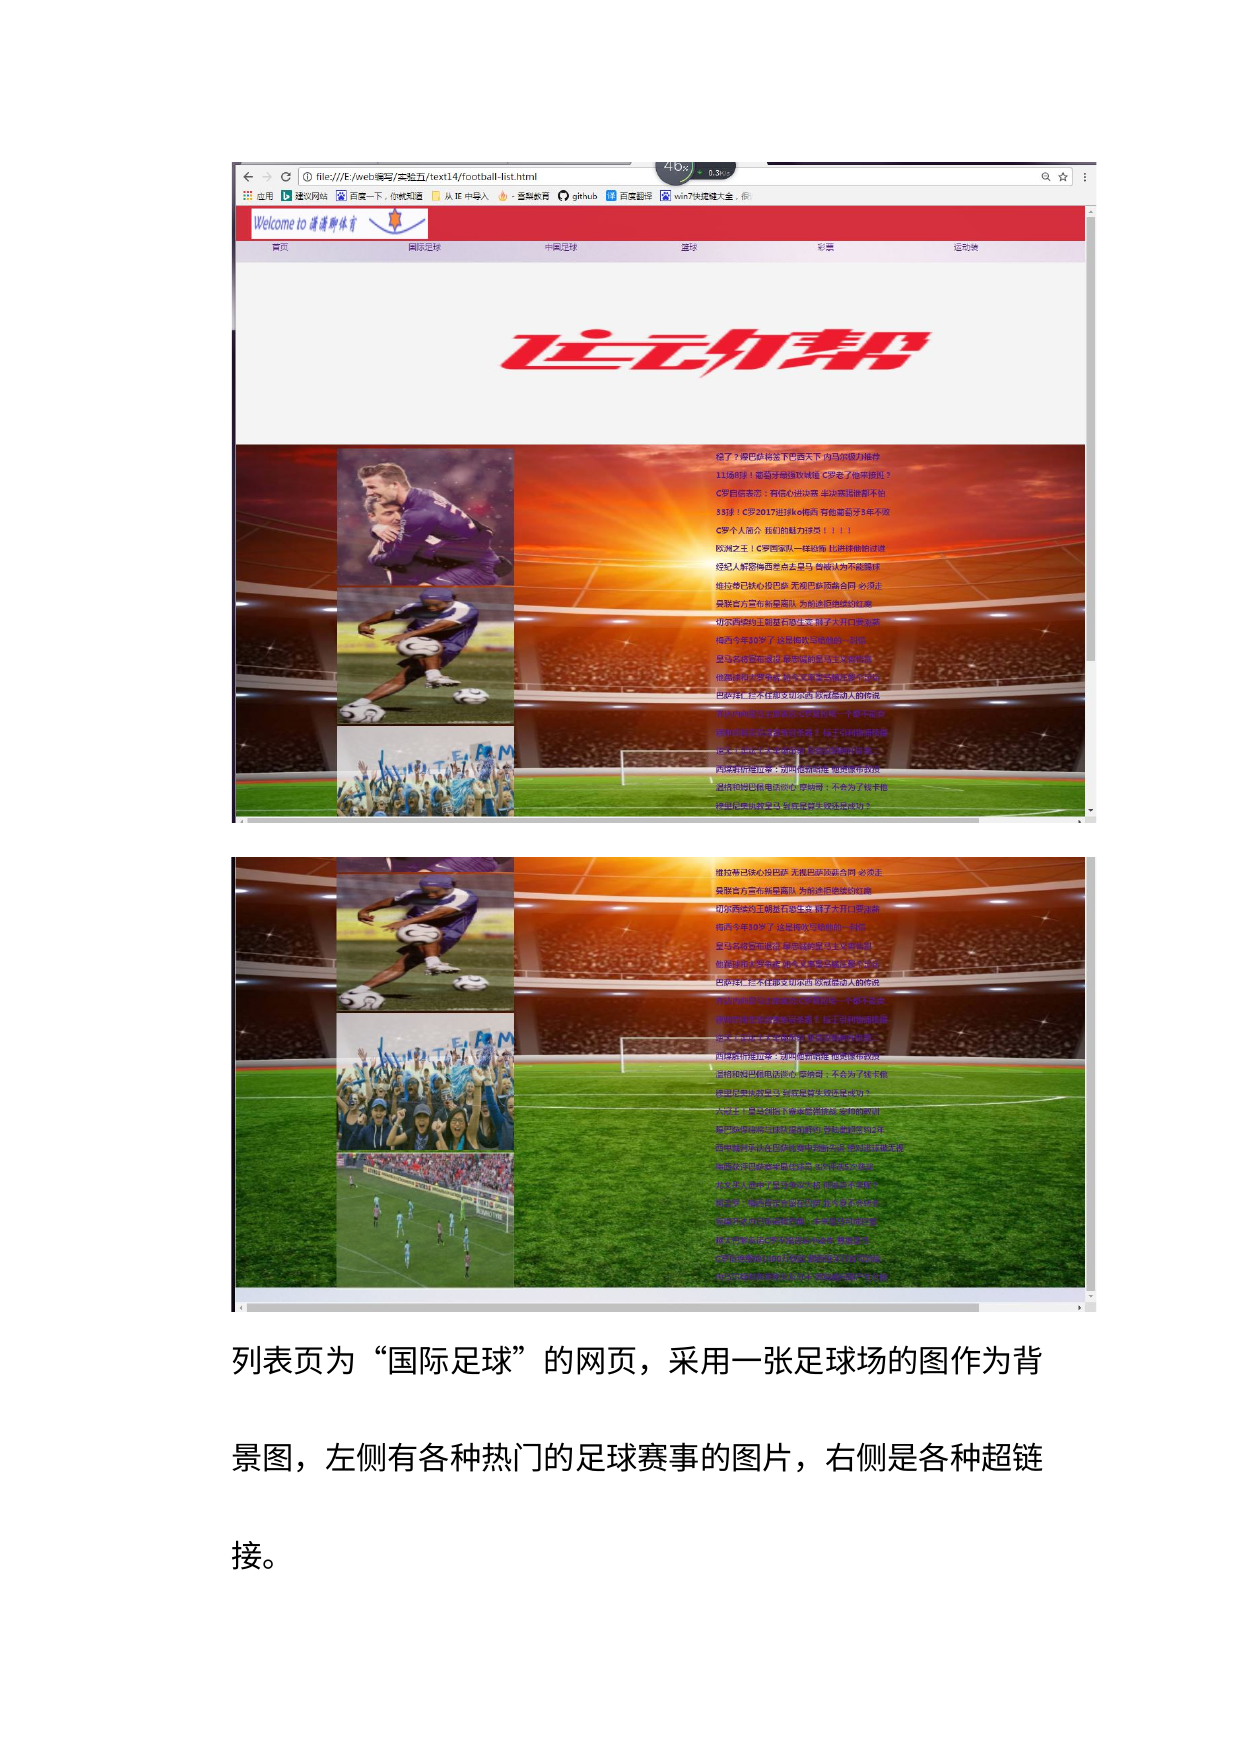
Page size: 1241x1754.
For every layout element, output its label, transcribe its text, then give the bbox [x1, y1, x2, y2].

text 列表页为“国际足球”的网页，采用一张足球场的图作为背景图，左侧有各种热门的足球赛事的图片，右侧是各种超链接。 [231, 1326, 1053, 1586]
picture [231, 857, 1097, 1312]
picture [231, 162, 1097, 823]
